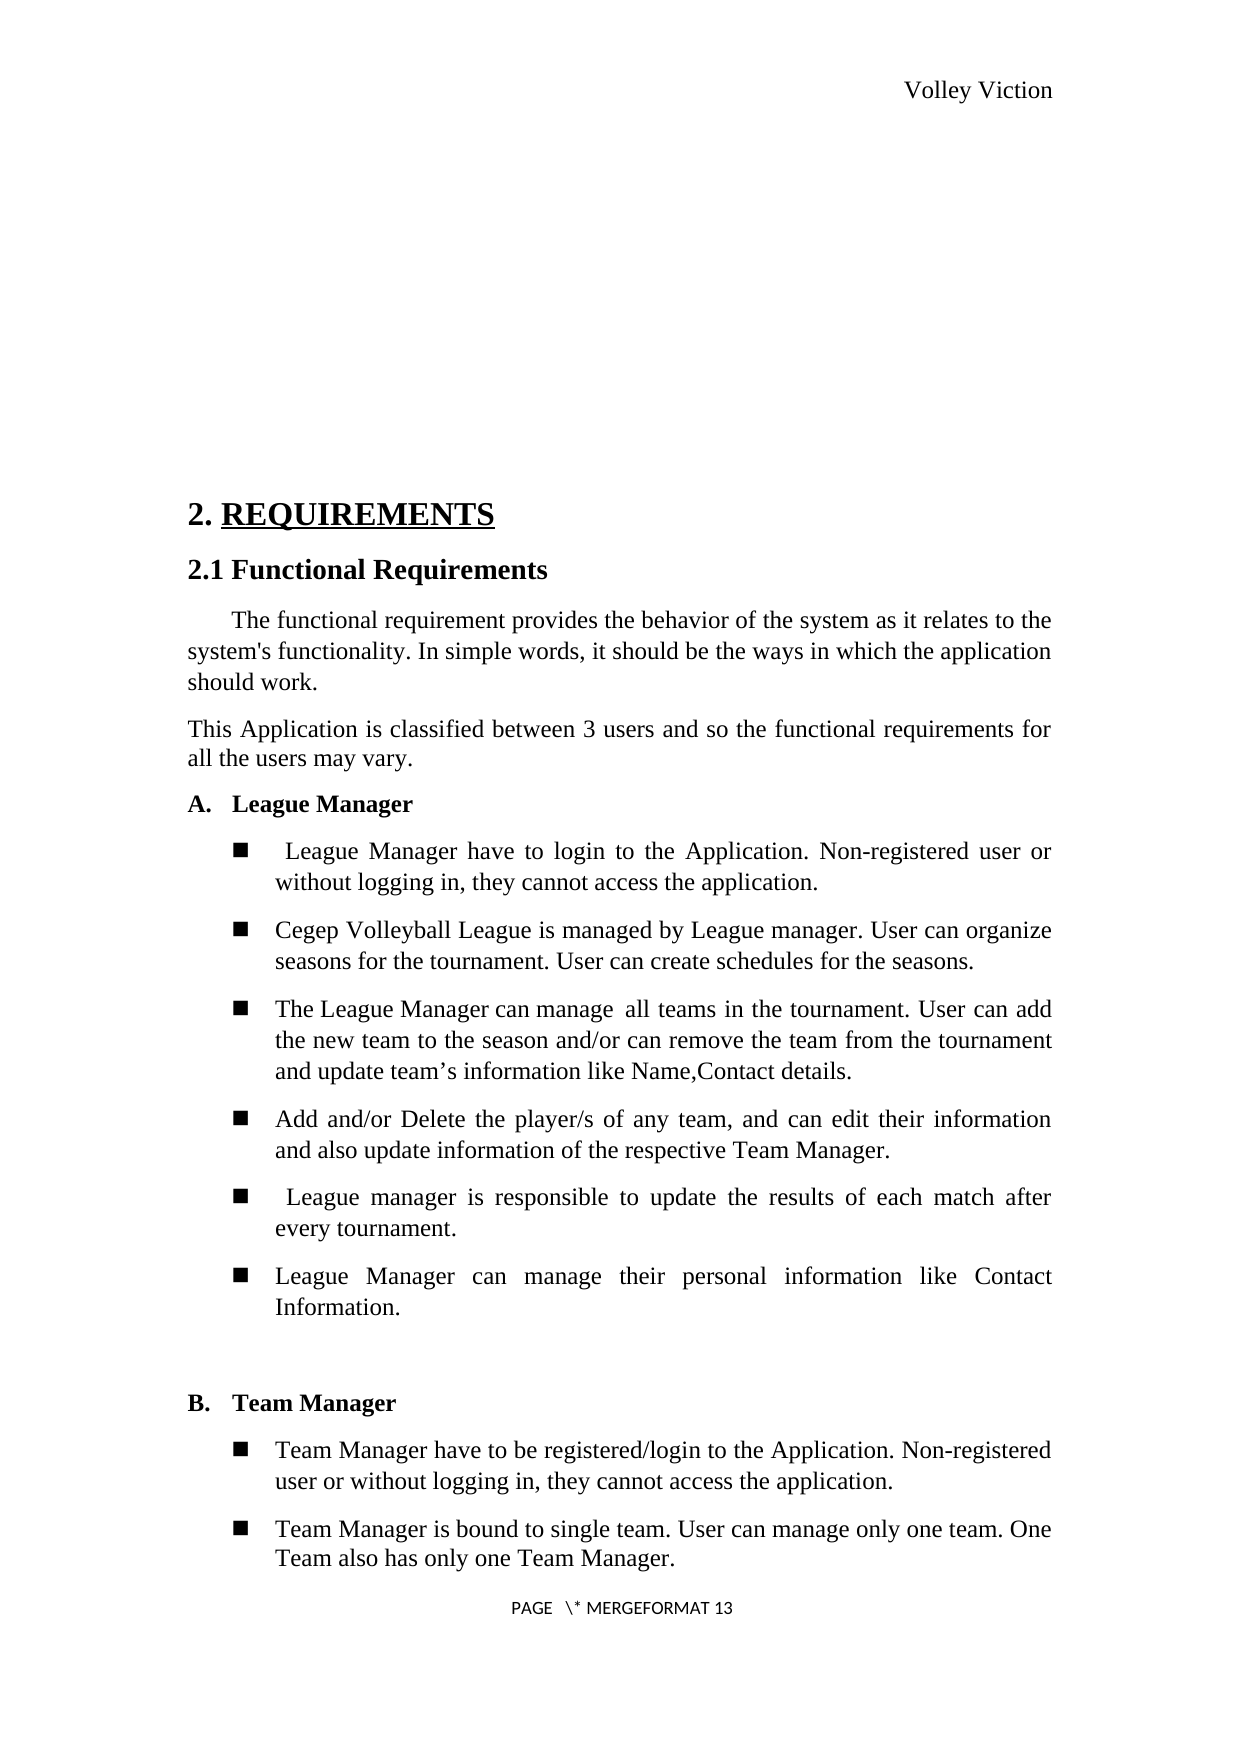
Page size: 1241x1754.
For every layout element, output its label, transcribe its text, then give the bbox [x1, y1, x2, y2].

list Team Manager is bound to single team. User can manage only one team. One Team also has only one Team Manager. [231, 1514, 1053, 1572]
list League manager is responsible to update the results of each match after every tournament. [231, 1182, 1053, 1242]
list Team Manager [187, 1388, 1053, 1416]
list League Manager [187, 789, 1053, 817]
text This Application is classified between 3 users and so the functional requirements for all the users may vary. [187, 714, 1053, 772]
list League Manager have to login to the Application. Non-registered user or without logging in, they cannot access the application. [231, 836, 1053, 896]
list Functional Requirements [187, 552, 1053, 586]
text The functional requirement provides the behavior of the system as it relates to the system's functionality. In simple words, it should be the ways in which the application should work. [187, 605, 1053, 696]
list Team Manager have to be registered/login to the Application. Non-registered user or without logging in, they cannot access the application. [231, 1435, 1053, 1495]
list League Manager can manage their personal information like Contact Information. [231, 1261, 1053, 1321]
list REQUIREMENTS [187, 494, 1053, 532]
list Add and/or Delete the player/s of any team, and can edit their information and also update information of the respective Team Manager. [231, 1104, 1053, 1163]
list Cegep Volleyball League is managed by League manager. User can organize seasons for the tournament. User can create schedules for the seasons. [231, 915, 1053, 975]
list The League Manager can manage all teams in the tournament. User can add the new team to the season and/or can remove the team from the tournament and update team’s information like Name,Contact details. [231, 994, 1053, 1085]
